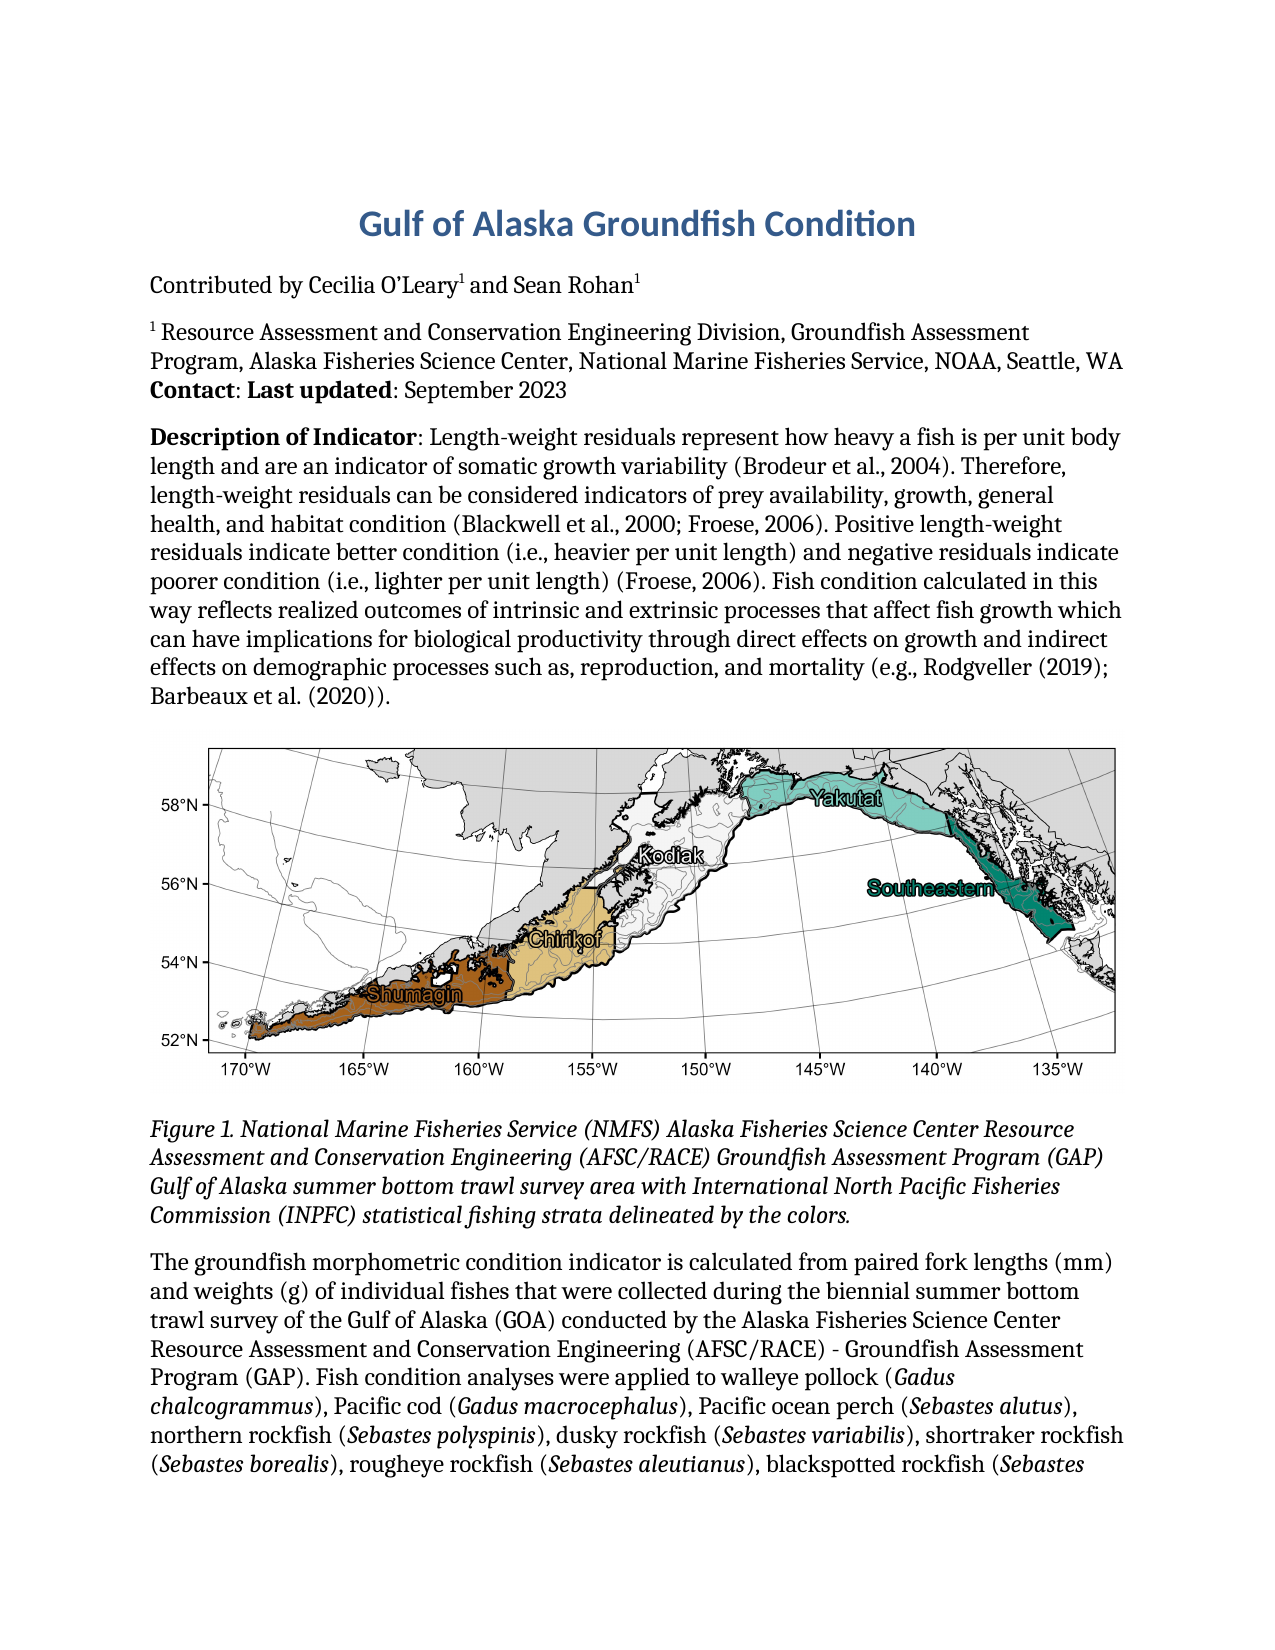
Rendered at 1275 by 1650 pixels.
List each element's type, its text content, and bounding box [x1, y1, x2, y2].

picture [150, 729, 1125, 1094]
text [150, 1248, 1125, 1478]
text Figure 1. National Marine Fisheries Service (NMFS) Alaska Fisheries Science Center Resource Assessment and Conservation Engineering (AFSC/RACE) Groundfish Assessment Program (GAP) Gulf of Alaska summer bottom trawl survey area with International North Pacific Fisheries Commission (INPFC) statistical fishing strata delineated by the colors. [150, 1114, 1125, 1229]
text 1 Resource Assessment and Conservation Engineering Division, Groundfish Assessment Program, Alaska Fisheries Science Center, National Marine Fisheries Service, NOAA, Seattle, WA Contact: Last updated: September 2023 [150, 318, 1125, 404]
text Contributed by Cecilia O’Leary1 and Sean Rohan1 [150, 271, 1125, 299]
title Gulf of Alaska Groundfish Condition [150, 200, 1125, 246]
text Description of Indicator: Length-weight residuals represent how heavy a fish is per unit body length and are an indicator of somatic growth variability (Brodeur et al., 2004). Therefore, length-weight residuals can be considered indicators of prey availability, growth, general health, and habitat condition (Blackwell et al., 2000; Froese, 2006). Positive length-weight residuals indicate better condition (i.e., heavier per unit length) and negative residuals indicate poorer condition (i.e., lighter per unit length) (Froese, 2006). Fish condition calculated in this way reflects realized outcomes of intrinsic and extrinsic processes that affect fish growth which can have implications for biological productivity through direct effects on growth and indirect effects on demographic processes such as, reproduction, and mortality (e.g., Rodgveller (2019); Barbeaux et al. (2020)). [150, 423, 1125, 711]
